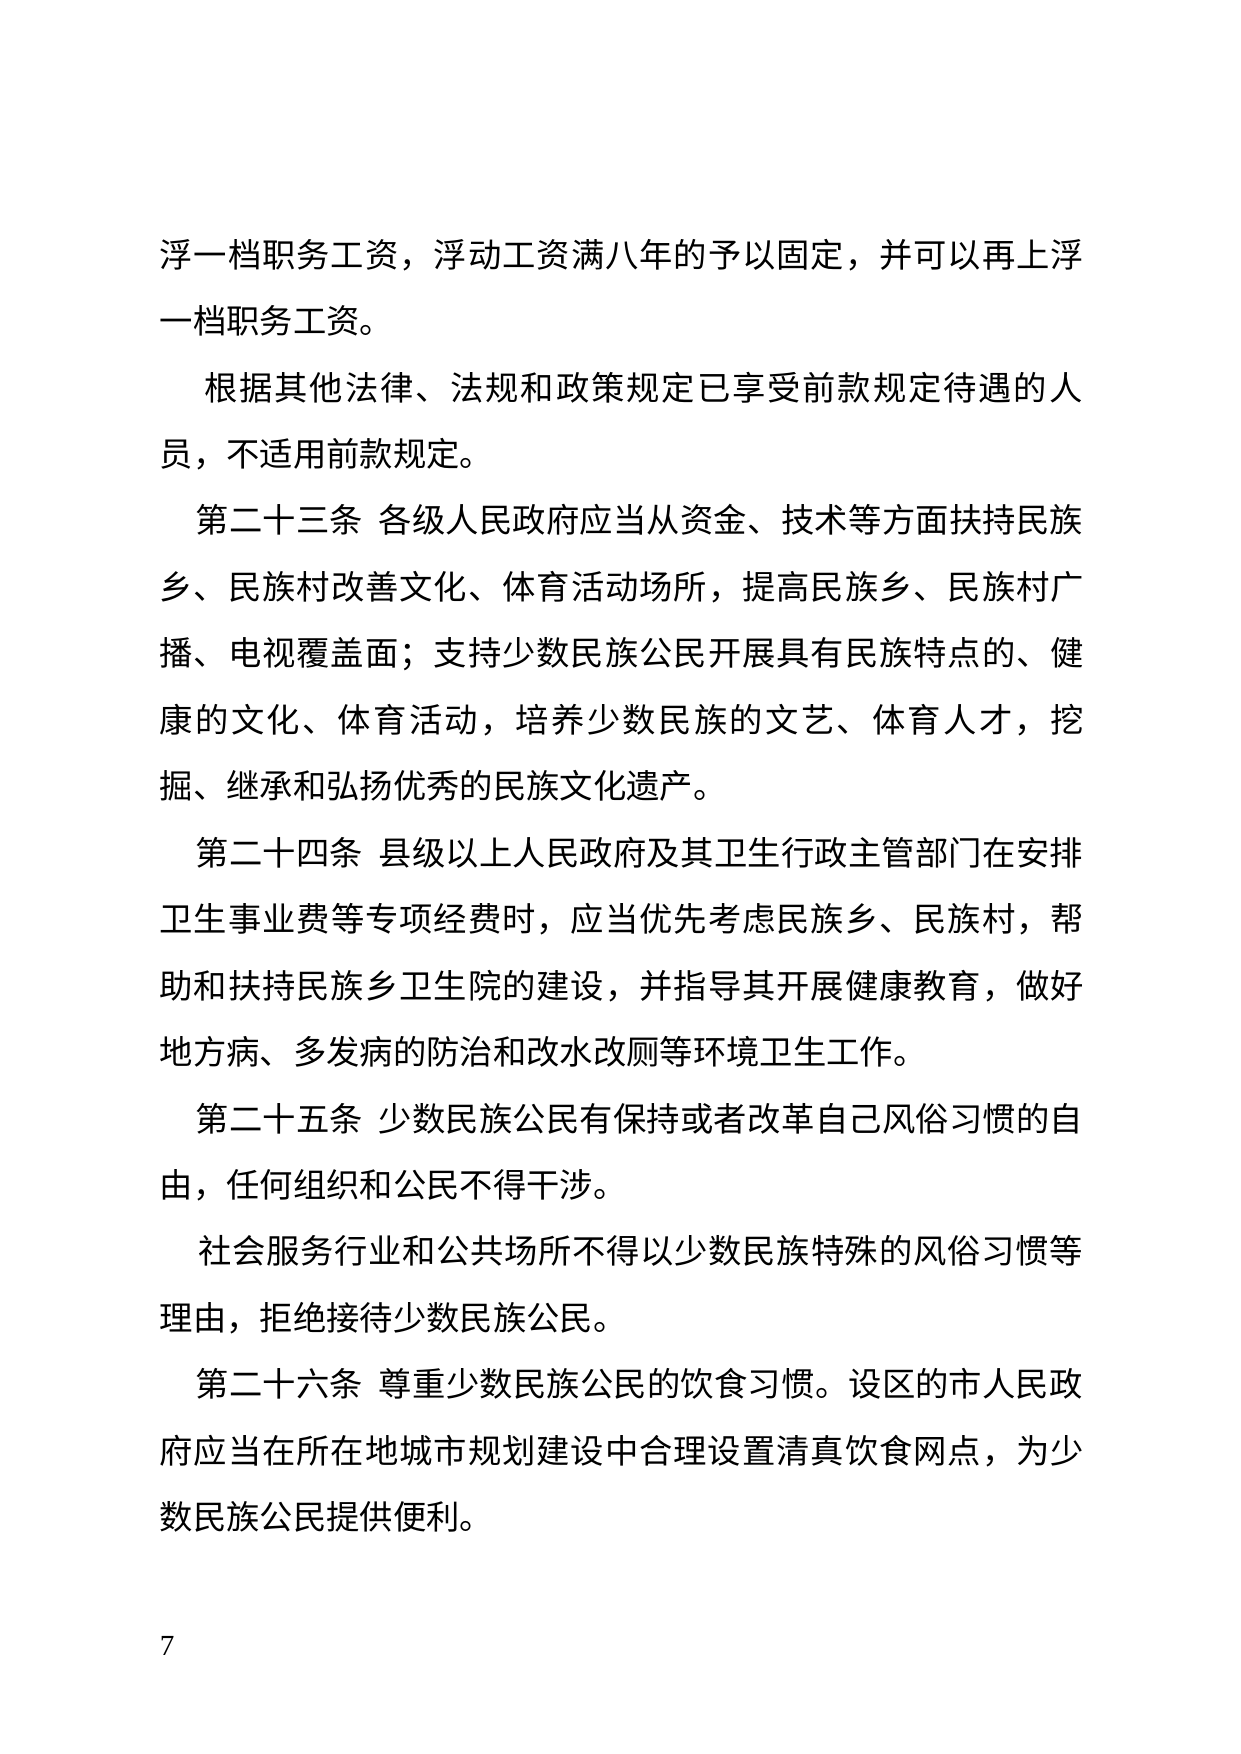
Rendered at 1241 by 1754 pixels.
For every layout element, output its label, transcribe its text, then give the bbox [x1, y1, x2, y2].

text 第二十三条 各级人民政府应当从资金、技术等方面扶持民族乡、民族村改善文化、体育活动场所，提高民族乡、民族村广播、电视覆盖面；支持少数民族公民开展具有民族特点的、健康的文化、体育活动，培养少数民族的文艺、体育人才，挖掘、继承和弘扬优秀的民族文化遗产。 [159, 485, 1084, 817]
text 第二十四条 县级以上人民政府及其卫生行政主管部门在安排卫生事业费等专项经费时，应当优先考虑民族乡、民族村，帮助和扶持民族乡卫生院的建设，并指导其开展健康教育，做好地方病、多发病的防治和改水改厕等环境卫生工作。 [159, 817, 1084, 1083]
text 社会服务行业和公共场所不得以少数民族特殊的风俗习惯等理由，拒绝接待少数民族公民。 [159, 1216, 1084, 1349]
text 根据其他法律、法规和政策规定已享受前款规定待遇的人员，不适用前款规定。 [159, 352, 1084, 485]
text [159, 219, 1084, 352]
text 第二十六条 尊重少数民族公民的饮食习惯。设区的市人民政府应当在所在地城市规划建设中合理设置清真饮食网点，为少数民族公民提供便利。 [159, 1349, 1084, 1548]
text 第二十五条 少数民族公民有保持或者改革自己风俗习惯的自由，任何组织和公民不得干涉。 [159, 1083, 1084, 1216]
